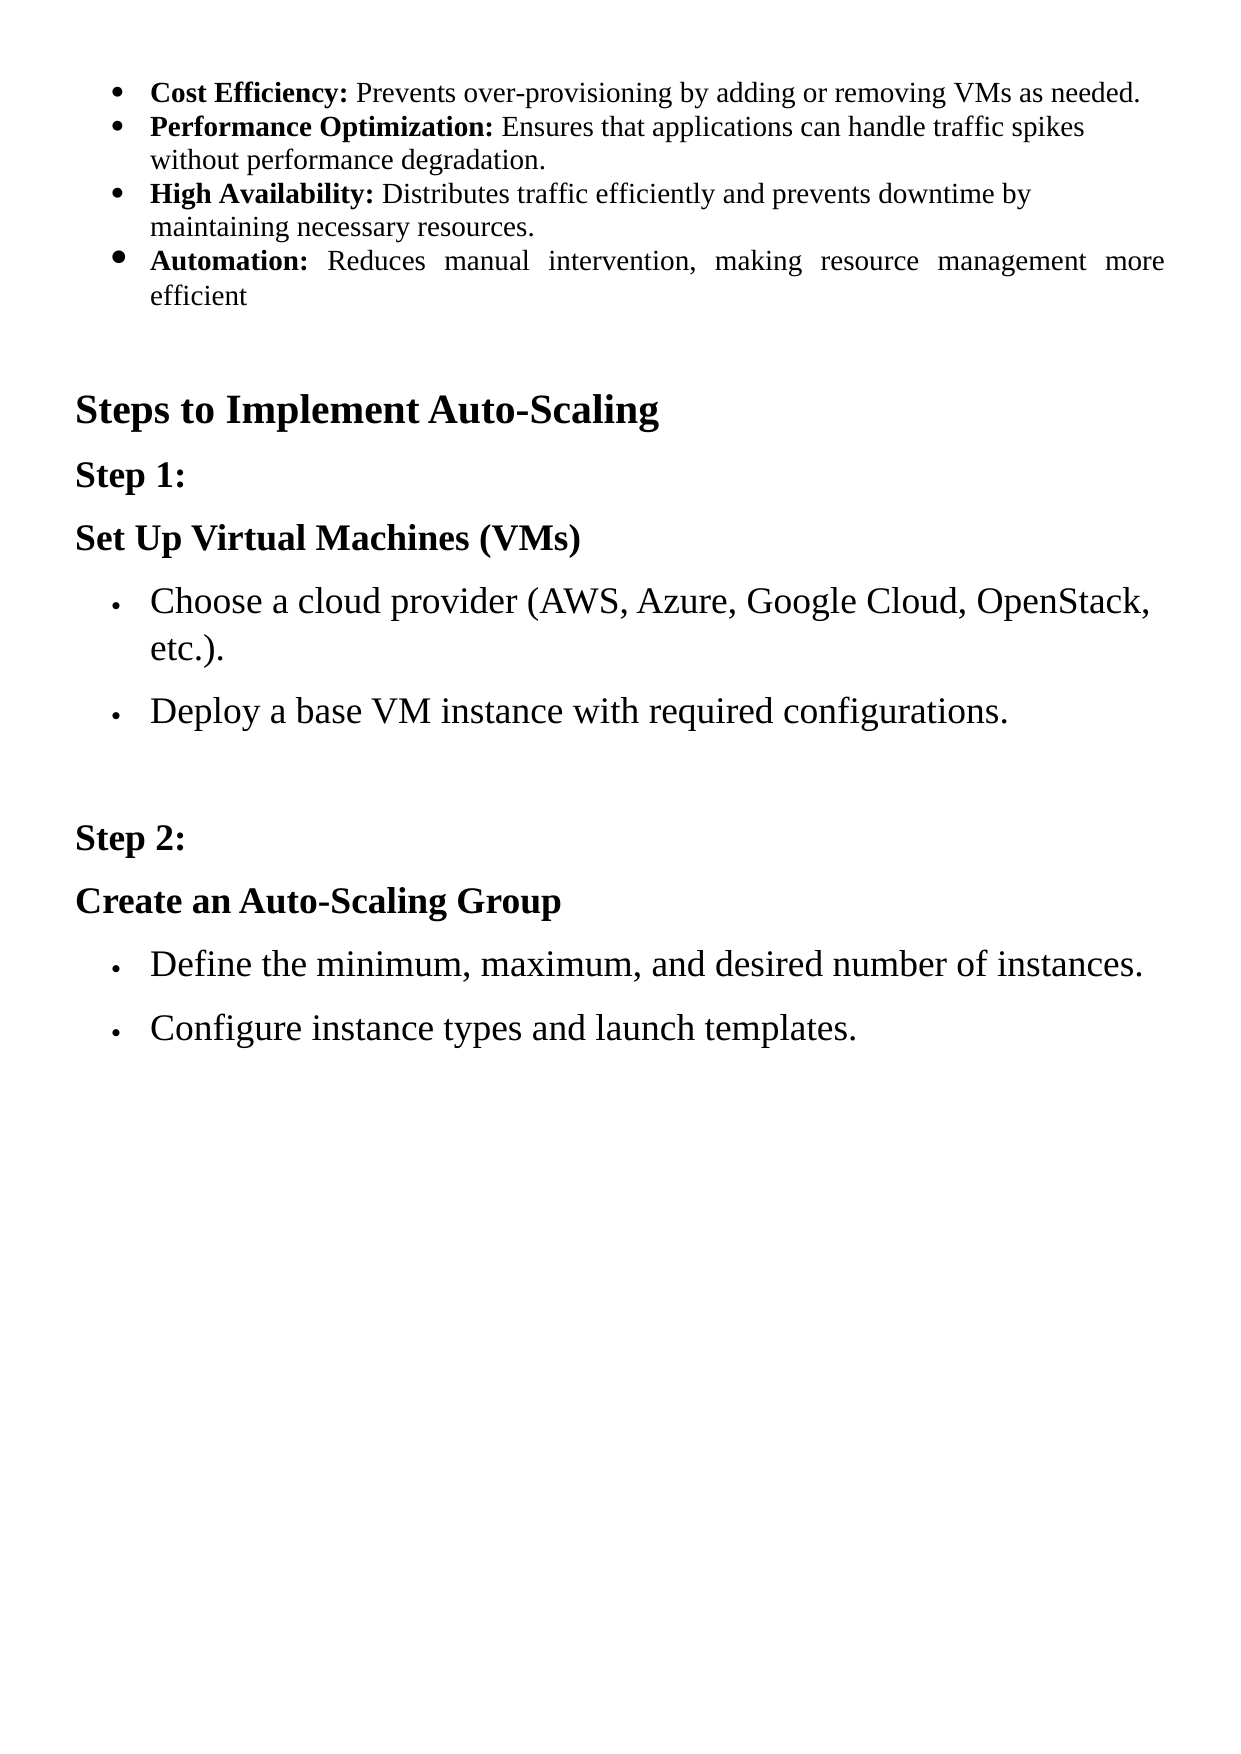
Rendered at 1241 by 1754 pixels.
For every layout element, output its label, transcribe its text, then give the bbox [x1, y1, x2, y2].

list Deploy a base VM instance with required configurations. [112, 689, 1165, 732]
text Create an Auto-Scaling Group [75, 878, 1165, 922]
list High Availability: Distributes traffic efficiently and prevents downtime by maintaining necessary resources. [112, 176, 1165, 243]
text Set Up Virtual Machines (VMs) [75, 516, 1165, 559]
list Choose a cloud provider (AWS, Azure, Google Cloud, OpenStack, etc.). [112, 579, 1165, 669]
list Performance Optimization: Ensures that applications can handle traffic spikes without performance degradation. [112, 109, 1165, 176]
list Automation: Reduces manual intervention, making resource management more efficient [112, 243, 1165, 312]
list Define the minimum, maximum, and desired number of instances. [112, 942, 1165, 985]
text Steps to Implement Auto-Scaling [75, 384, 1165, 432]
text Step 1: [75, 452, 1165, 496]
list Cost Efficiency: Prevents over-provisioning by adding or removing VMs as needed. [112, 75, 1165, 109]
list Configure instance types and launch templates. [112, 1005, 1165, 1048]
text Step 2: [75, 815, 1165, 858]
